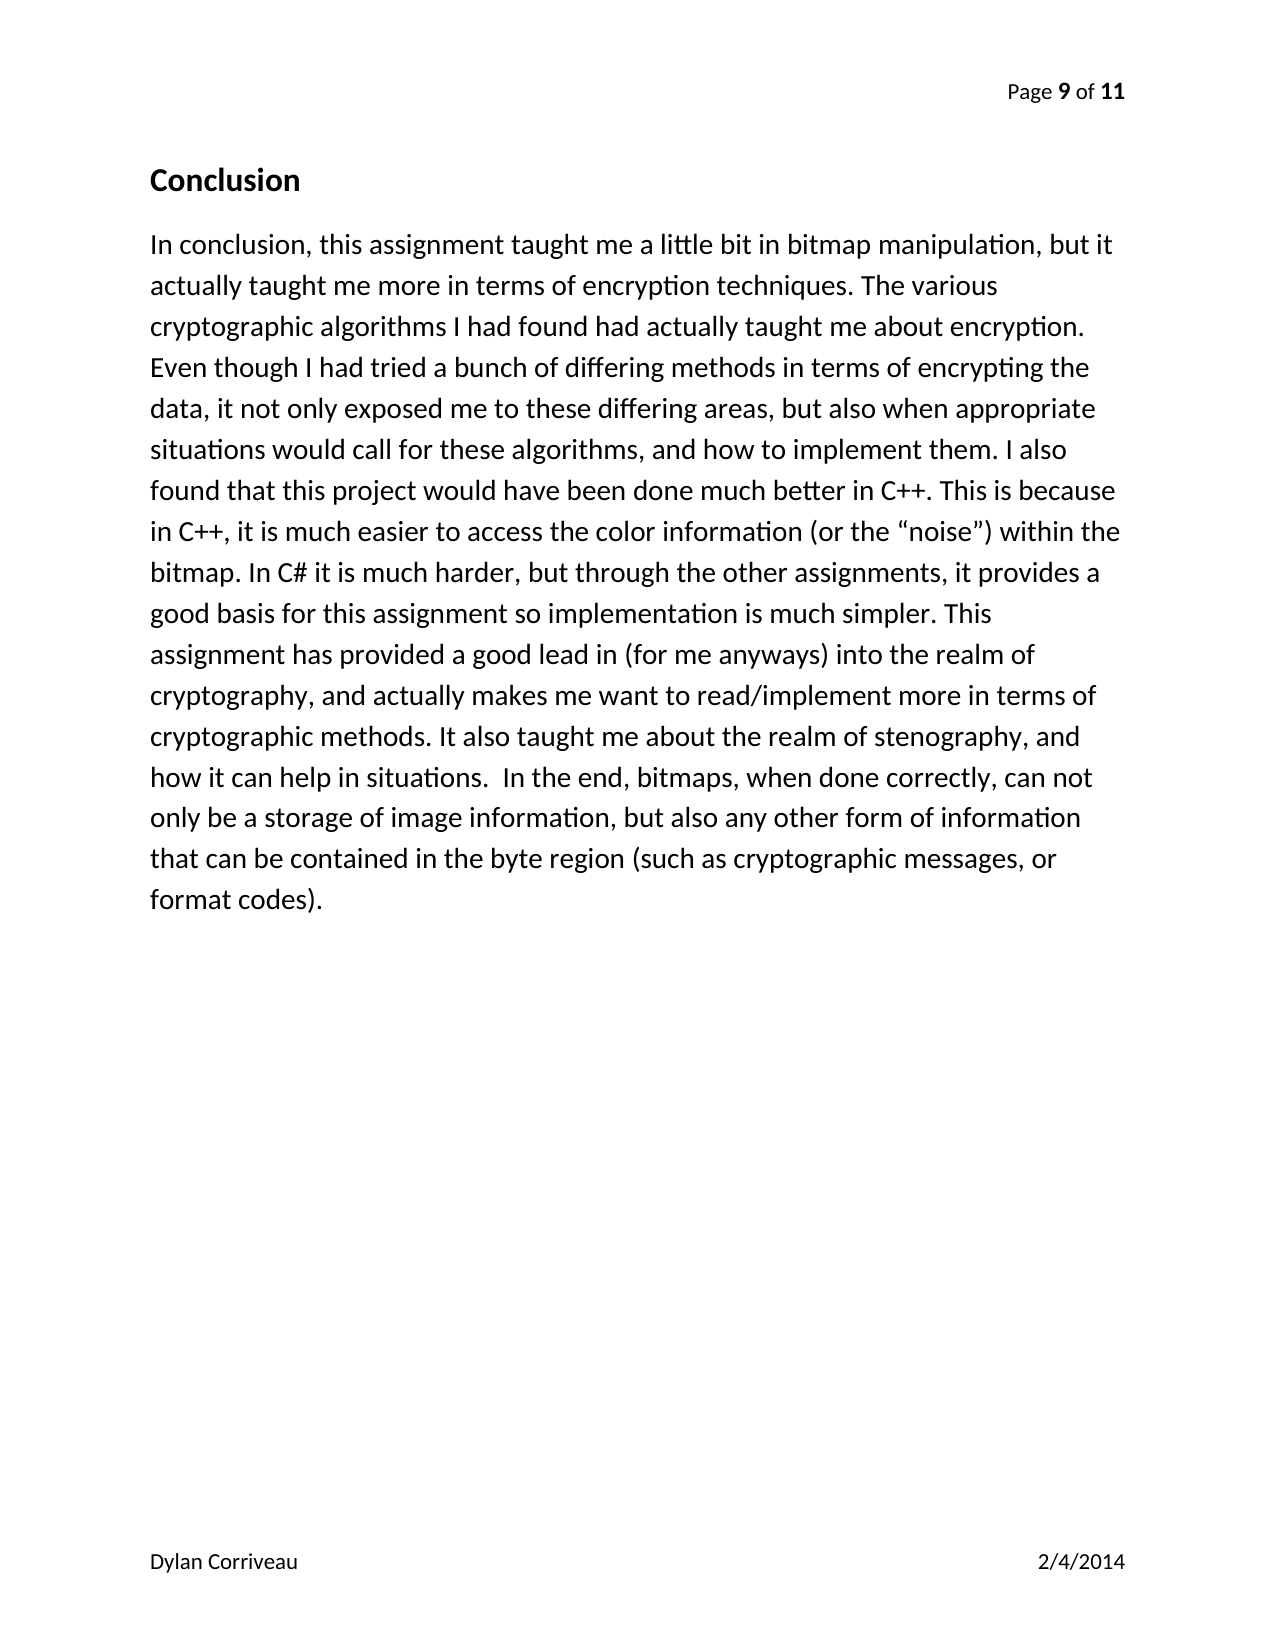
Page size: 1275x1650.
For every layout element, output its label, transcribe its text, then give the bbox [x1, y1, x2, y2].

text In conclusion, this assignment taught me a little bit in bitmap manipulation, but it actually taught me more in terms of encryption techniques. The various cryptographic algorithms I had found had actually taught me about encryption. Even though I had tried a bunch of differing methods in terms of encrypting the data, it not only exposed me to these differing areas, but also when appropriate situations would call for these algorithms, and how to implement them. I also found that this project would have been done much better in C++. This is because in C++, it is much easier to access the color information (or the “noise”) within the bitmap. In C# it is much harder, but through the other assignments, it provides a good basis for this assignment so implementation is much simpler. This assignment has provided a good lead in (for me anyways) into the realm of cryptography, and actually makes me want to read/implement more in terms of cryptographic methods. It also taught me about the realm of stenography, and how it can help in situations. In the end, bitmaps, when done correctly, can not only be a storage of image information, but also any other form of information that can be contained in the byte region (such as cryptographic messages, or format codes). [150, 226, 1125, 917]
text Conclusion [150, 159, 1125, 199]
